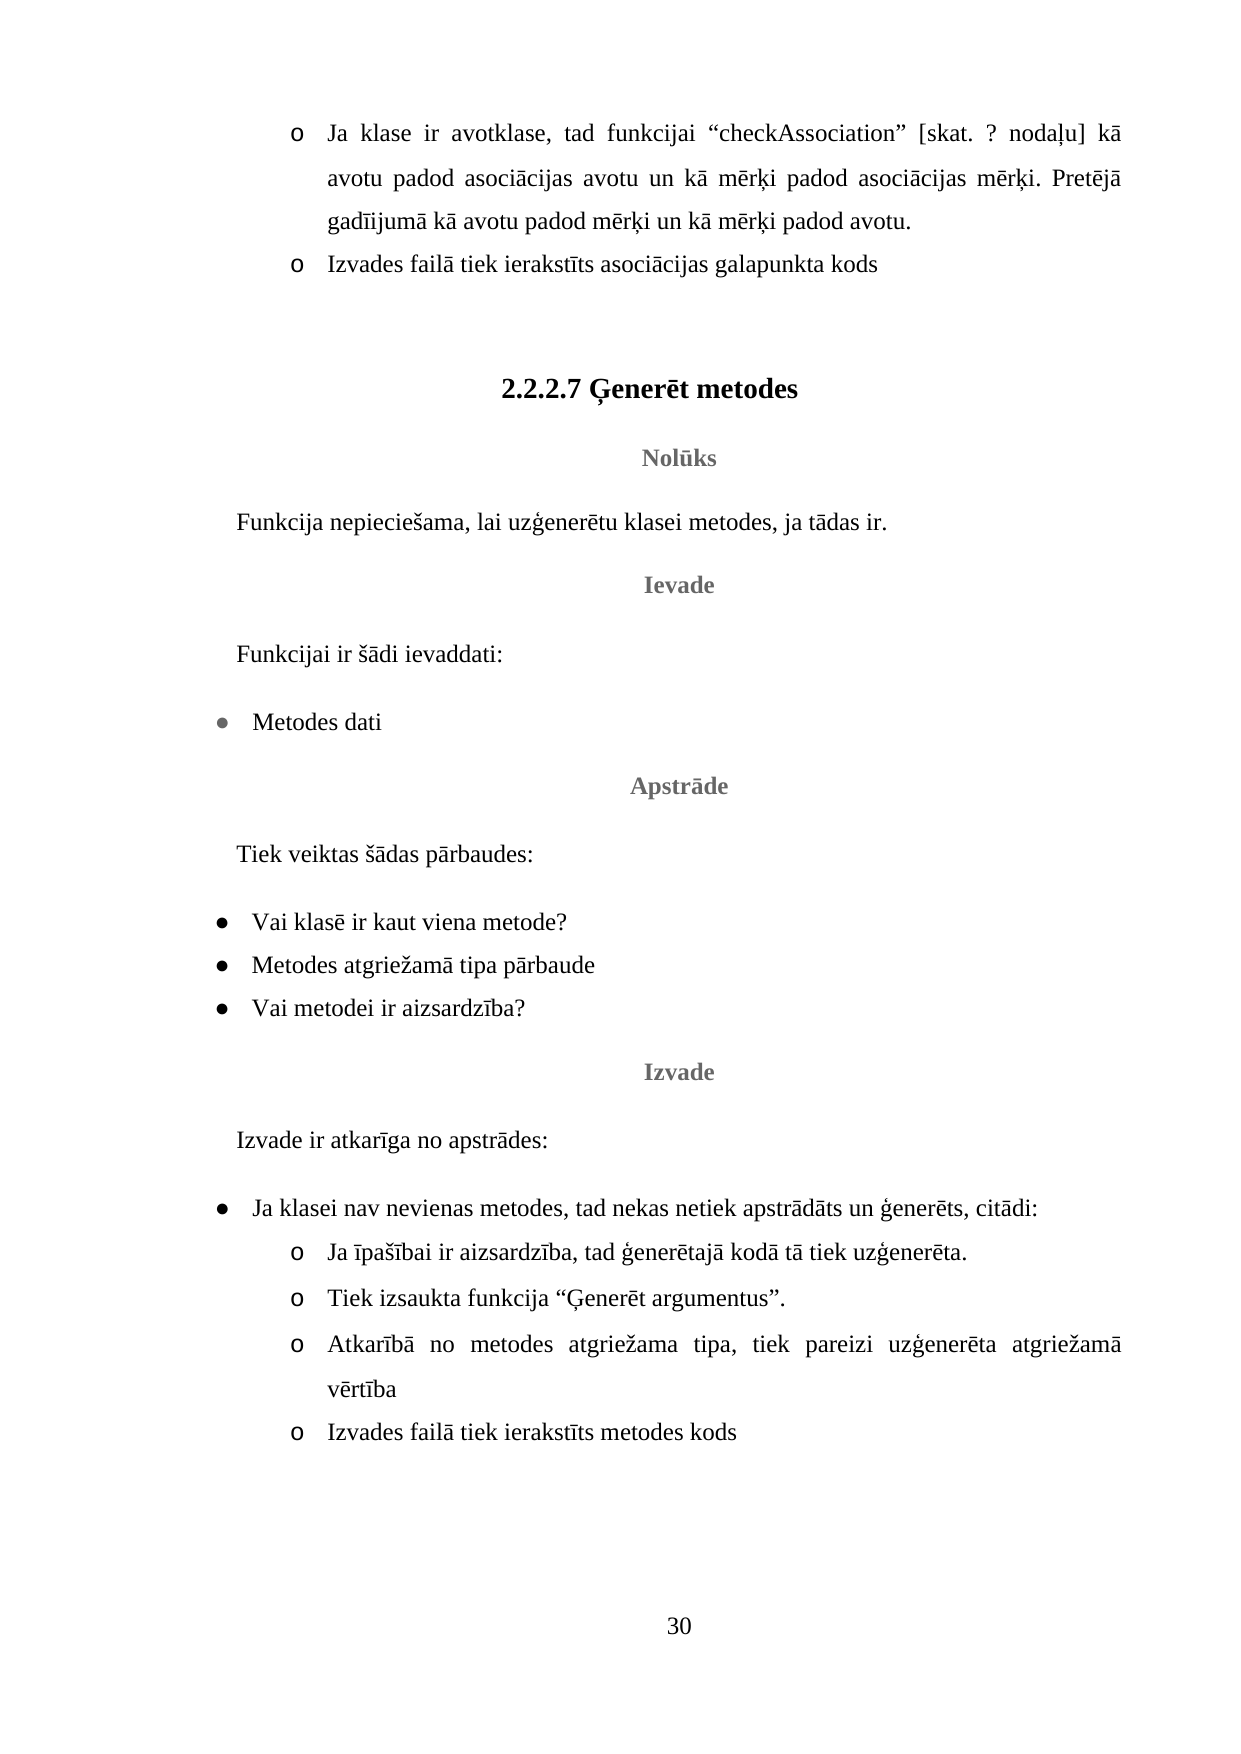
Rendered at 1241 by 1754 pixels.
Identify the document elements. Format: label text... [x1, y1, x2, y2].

list Tiek izsaukta funkcija “Ģenerēt argumentus”. [289, 1283, 1122, 1314]
text Tiek veiktas šādas pārbaudes: [177, 839, 1122, 868]
list Ja īpašībai ir aizsardzība, tad ģenerētajā kodā tā tiek uzģenerēta. [289, 1237, 1122, 1267]
list Izvades failā tiek ierakstīts metodes kods [289, 1417, 1122, 1448]
list Ja klase ir avotklase, tad funkcijai “checkAssociation” [skat. ? nodaļu] kā avotu padod asociācijas avotu un kā mērķi padod asociācijas mērķi. Pretējā gadīijumā kā avotu padod mērķi un kā mērķi padod avotu. [289, 118, 1122, 235]
text Apstrāde [177, 771, 1122, 799]
list Ja klasei nav nevienas metodes, tad nekas netiek apstrādāts un ģenerēts, citādi: [214, 1193, 1122, 1222]
list Izvades failā tiek ierakstīts asociācijas galapunkta kods [289, 249, 1122, 280]
text Ievade [177, 571, 1122, 599]
list Atkarībā no metodes atgriežama tipa, tiek pareizi uzģenerēta atgriežamā vērtība [289, 1329, 1122, 1403]
text Izvade [177, 1057, 1122, 1086]
list Vai metodei ir aizsardzība? [214, 993, 1122, 1022]
text Nolūks [177, 443, 1122, 471]
list Metodes dati [214, 707, 1122, 736]
list Vai klasē ir kaut viena metode? [214, 907, 1122, 936]
text Funkcija nepieciešama, lai uzģenerētu klasei metodes, ja tādas ir. [177, 507, 1122, 535]
list Metodes atgriežamā tipa pārbaude [214, 950, 1122, 979]
text Izvade ir atkarīga no apstrādes: [177, 1125, 1122, 1154]
subtitle 2.2.2.7 Ģenerēt metodes [177, 372, 1122, 405]
text Funkcijai ir šādi ievaddati: [177, 639, 1122, 667]
